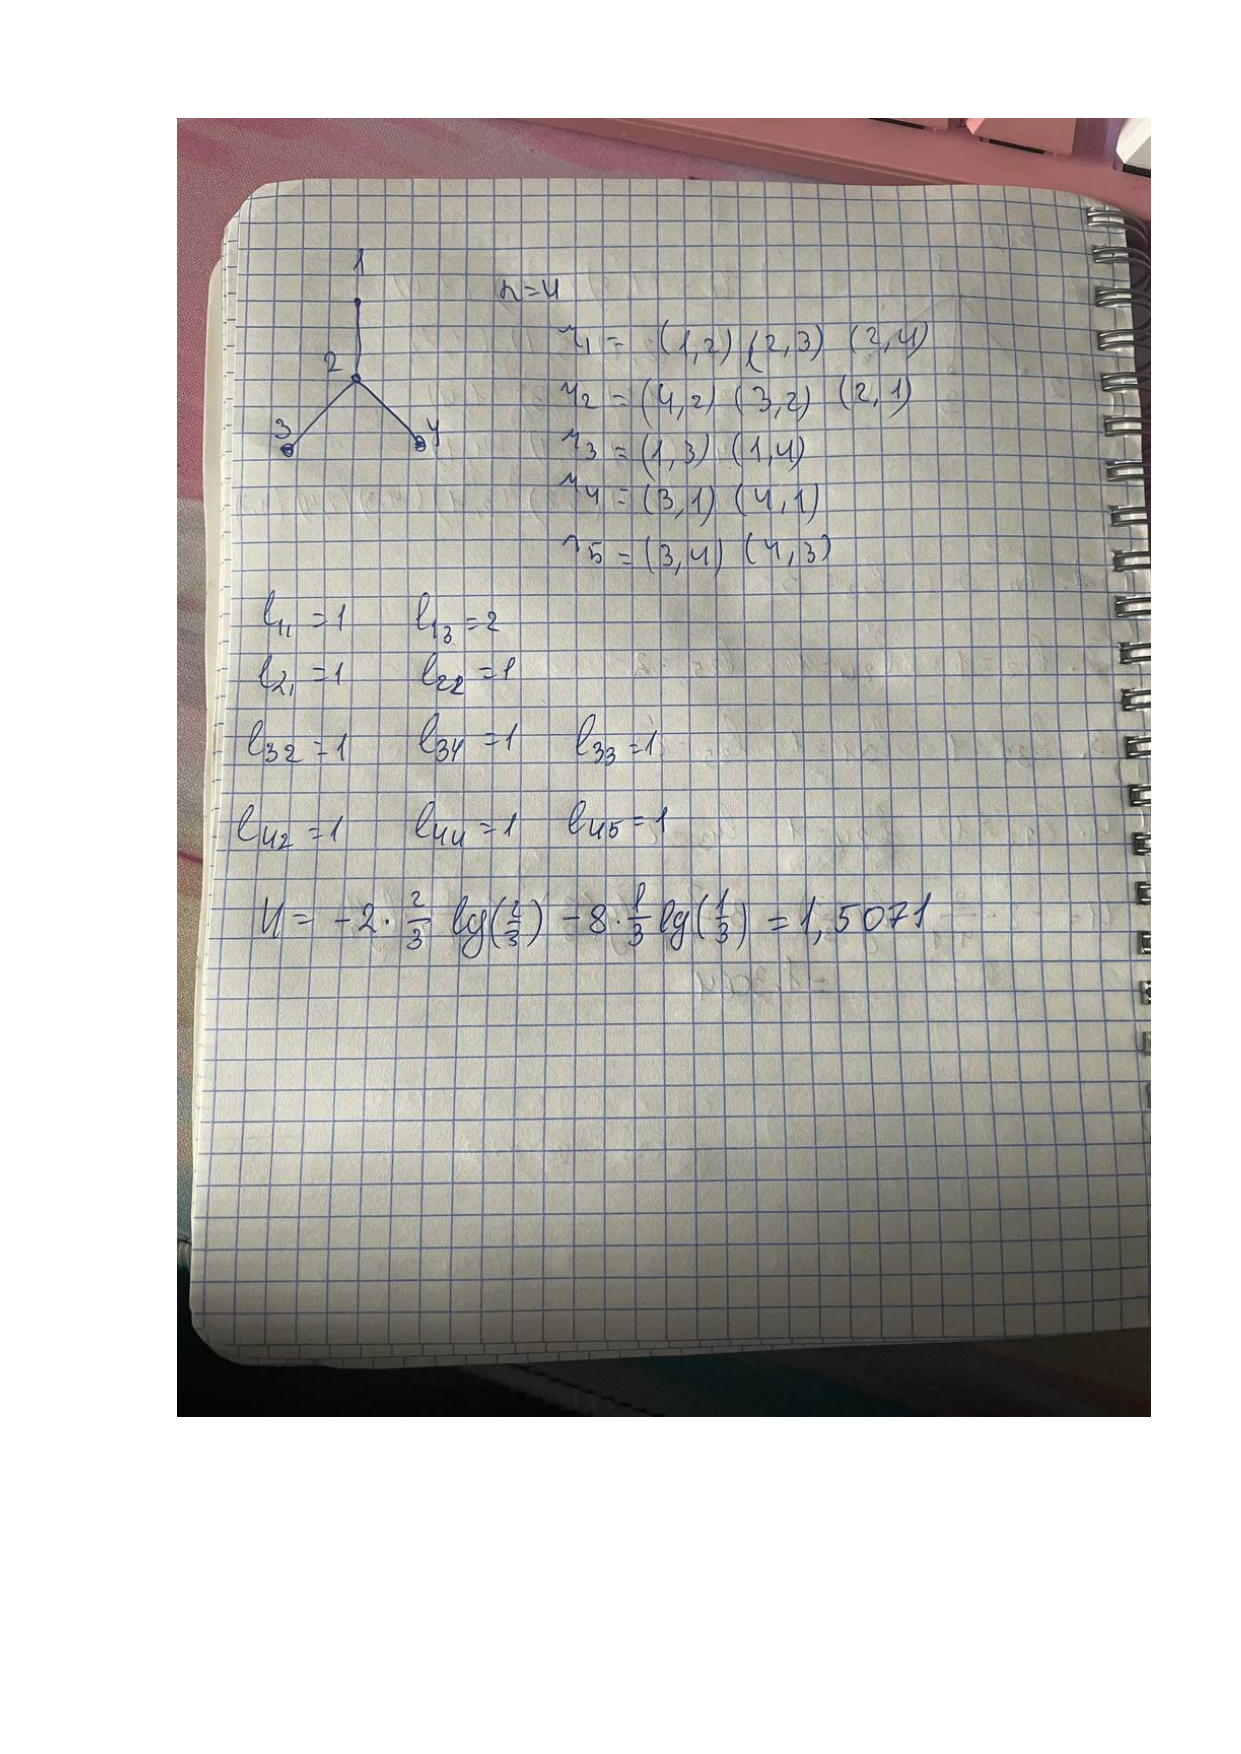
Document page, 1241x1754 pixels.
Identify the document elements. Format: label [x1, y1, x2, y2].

picture [177, 118, 1151, 1417]
